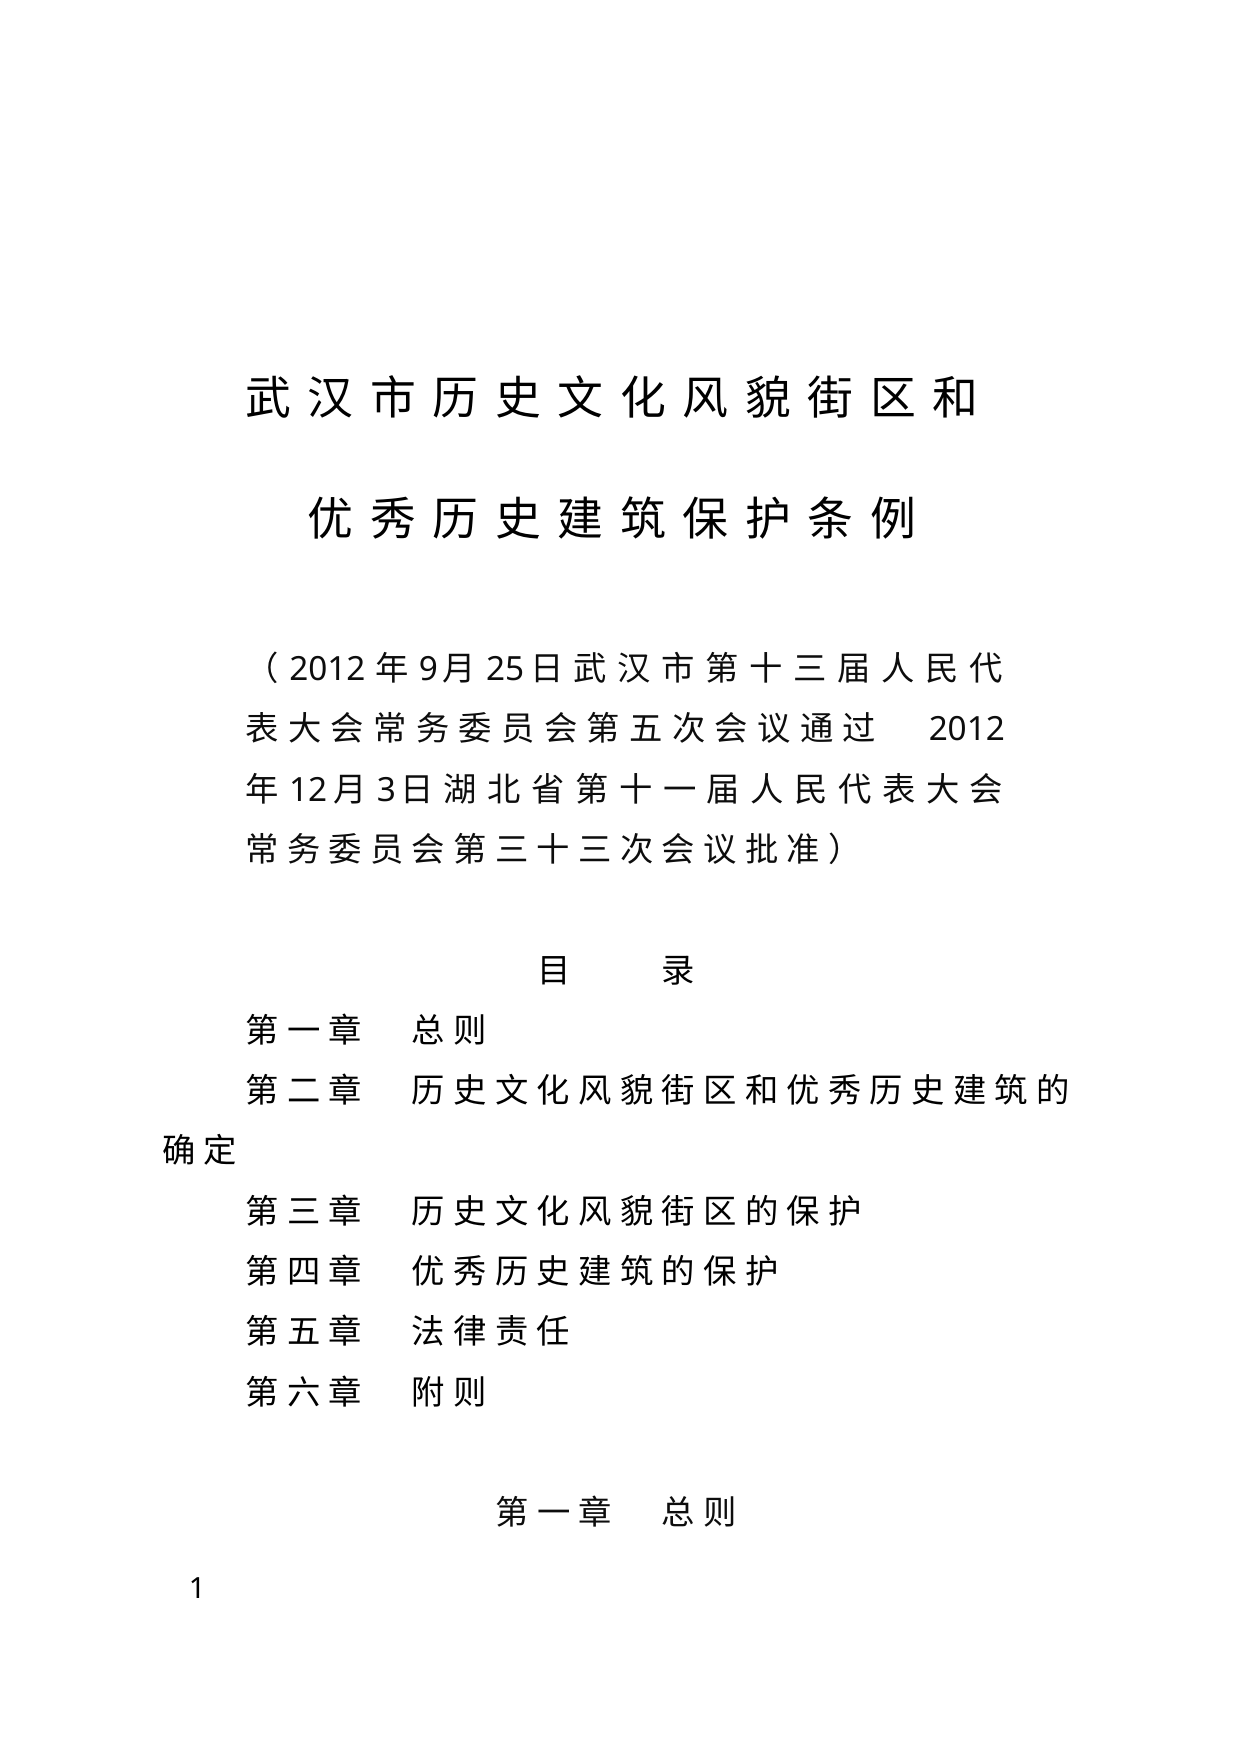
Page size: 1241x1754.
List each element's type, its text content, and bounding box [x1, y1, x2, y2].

text 第一章 总则 [162, 998, 1078, 1058]
text 第二章 历史文化风貌街区和优秀历史建筑的确定 [162, 1058, 1078, 1178]
text 优秀历史建筑保护条例 [162, 455, 1078, 575]
text 第五章 法律责任 [162, 1299, 1078, 1359]
text 第一章 总则 [162, 1480, 1078, 1540]
text 第六章 附则 [162, 1359, 1078, 1420]
text 第四章 优秀历史建筑的保护 [162, 1239, 1078, 1299]
text 目 录 [162, 937, 1078, 998]
text （2012年9月25日武汉市第十三届人民代表大会常务委员会第五次会议通过 2012年12月3日湖北省第十一届人民代表大会常务委员会第三十三次会议批准） [228, 636, 1012, 877]
text 武汉市历史文化风貌街区和 [162, 334, 1078, 455]
text 第三章 历史文化风貌街区的保护 [162, 1178, 1078, 1239]
